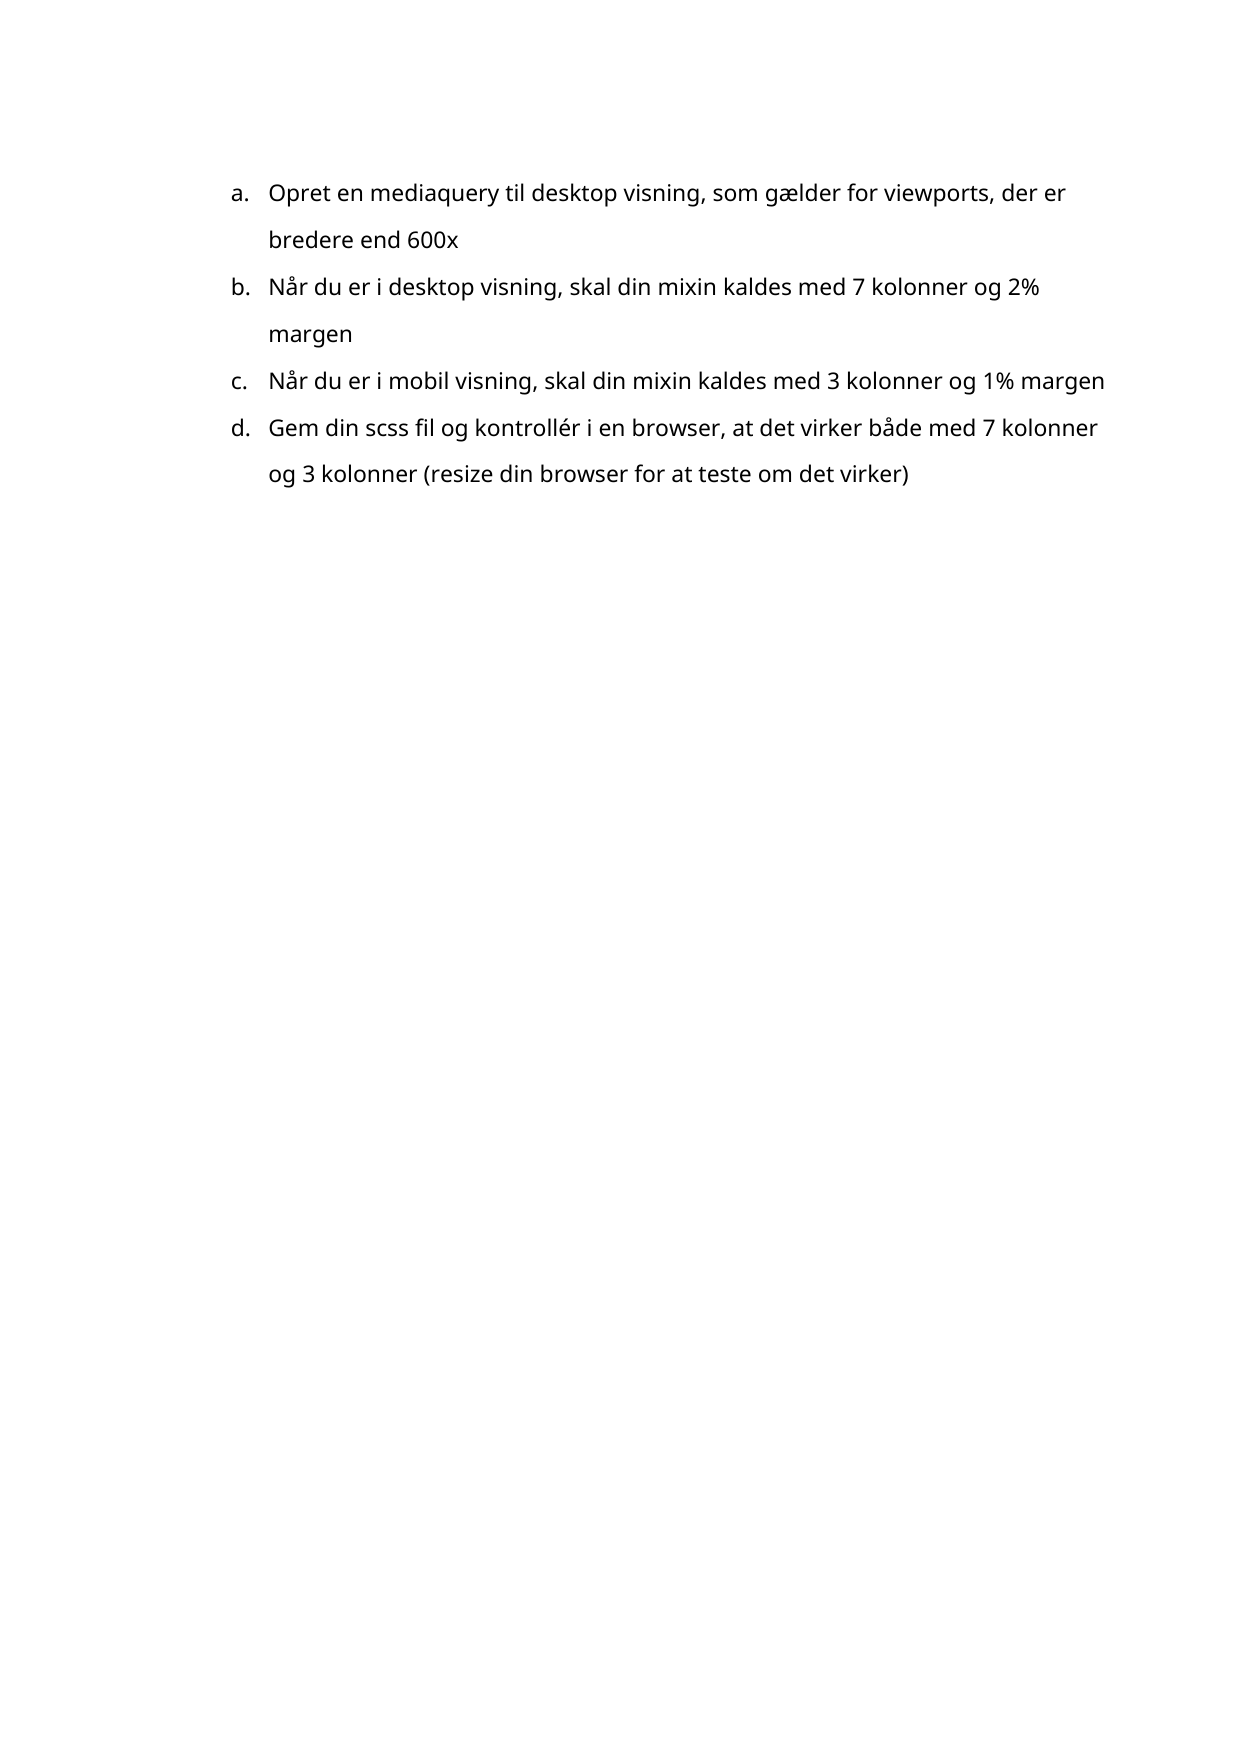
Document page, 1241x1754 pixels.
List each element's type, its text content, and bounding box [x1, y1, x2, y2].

list Opret en mediaquery til desktop visning, som gælder for viewports, der er bredere end 600x [231, 177, 1122, 255]
list Når du er i mobil visning, skal din mixin kaldes med 3 kolonner og 1% margen [231, 365, 1122, 396]
list Når du er i desktop visning, skal din mixin kaldes med 7 kolonner og 2% margen [231, 271, 1122, 349]
list Gem din scss fil og kontrollér i en browser, at det virker både med 7 kolonner og 3 kolonner (resize din browser for at teste om det virker) [231, 412, 1122, 490]
